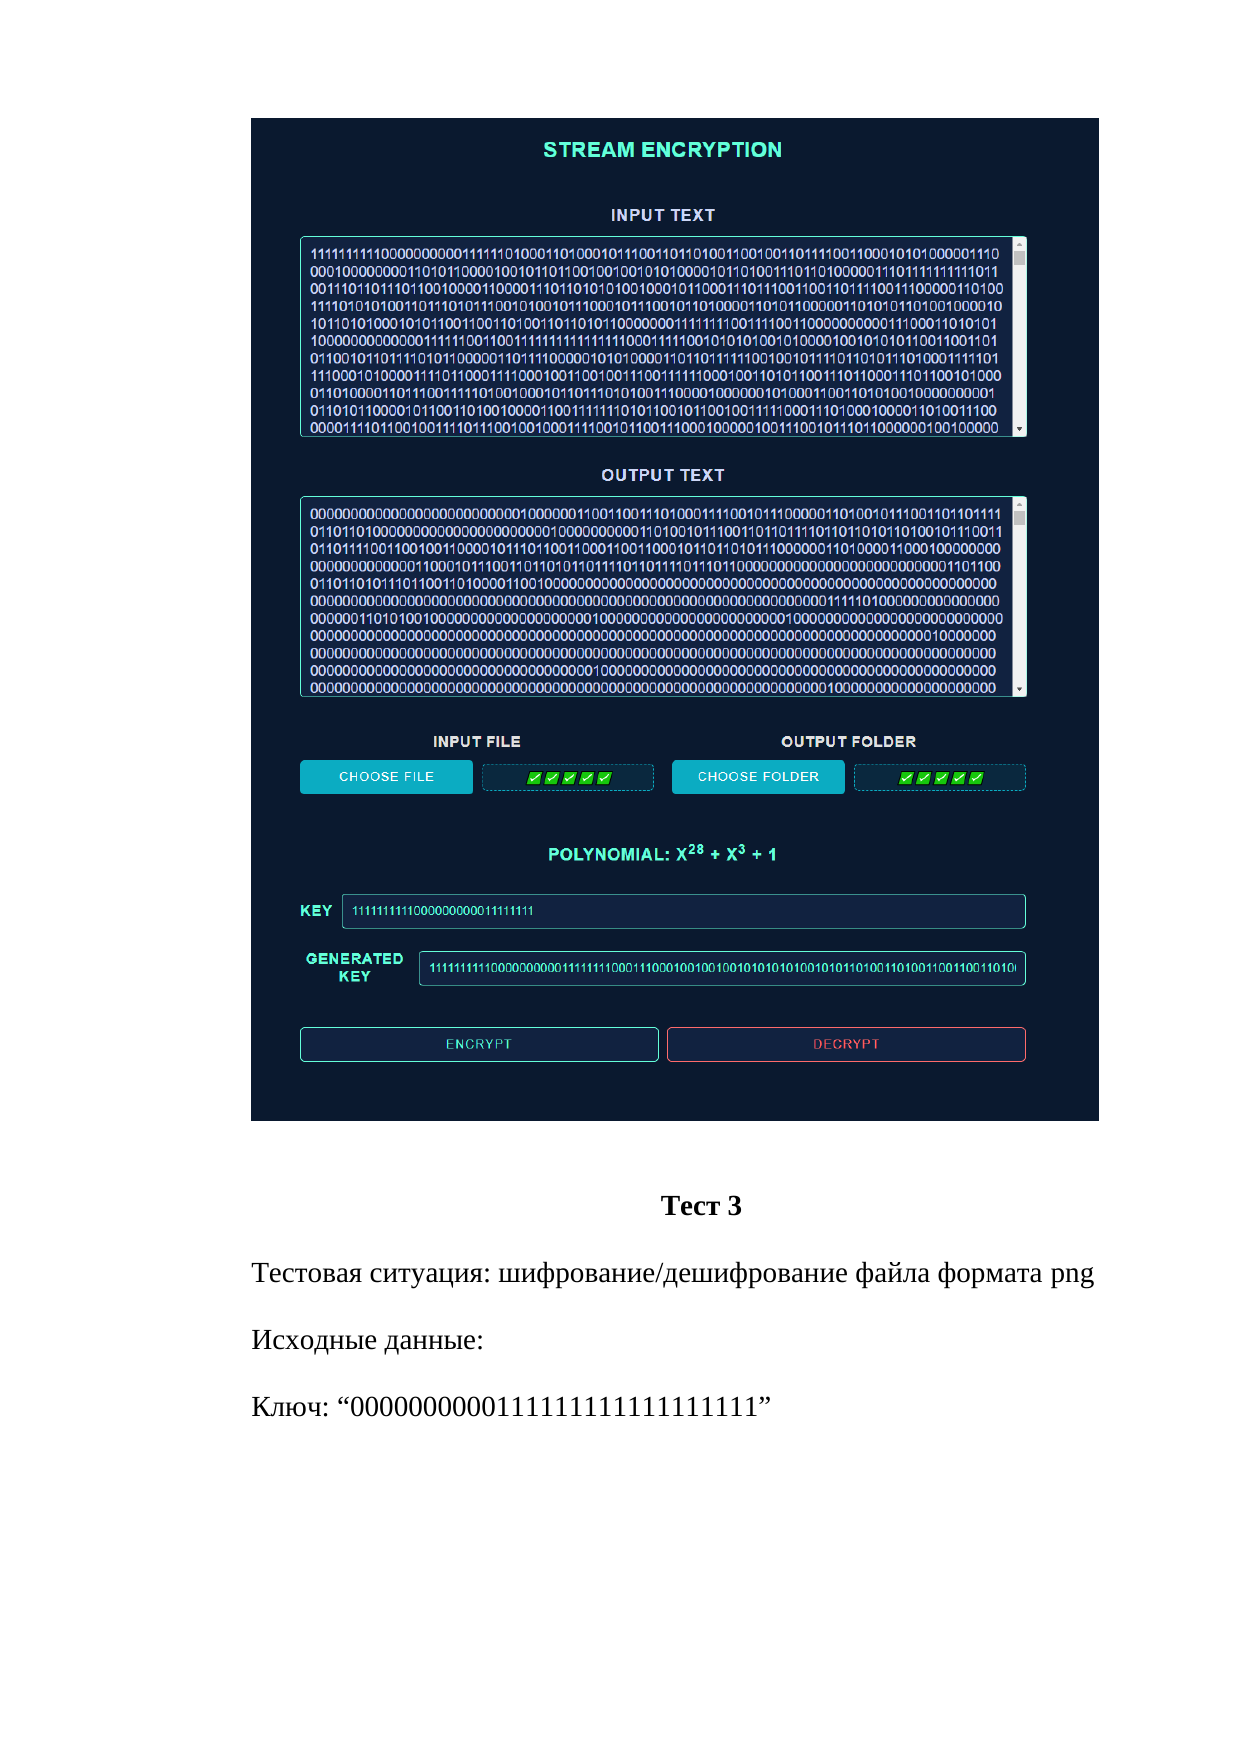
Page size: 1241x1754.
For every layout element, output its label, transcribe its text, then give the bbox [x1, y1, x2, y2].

picture [251, 118, 1099, 1121]
text Тестовая ситуация: шифрование/дешифрование файла формата png [177, 1255, 1152, 1288]
text Ключ: “0000000000111111111111111111” [177, 1389, 1152, 1423]
text Исходные данные: [177, 1322, 1152, 1356]
text Тест 3 [177, 1188, 1152, 1221]
